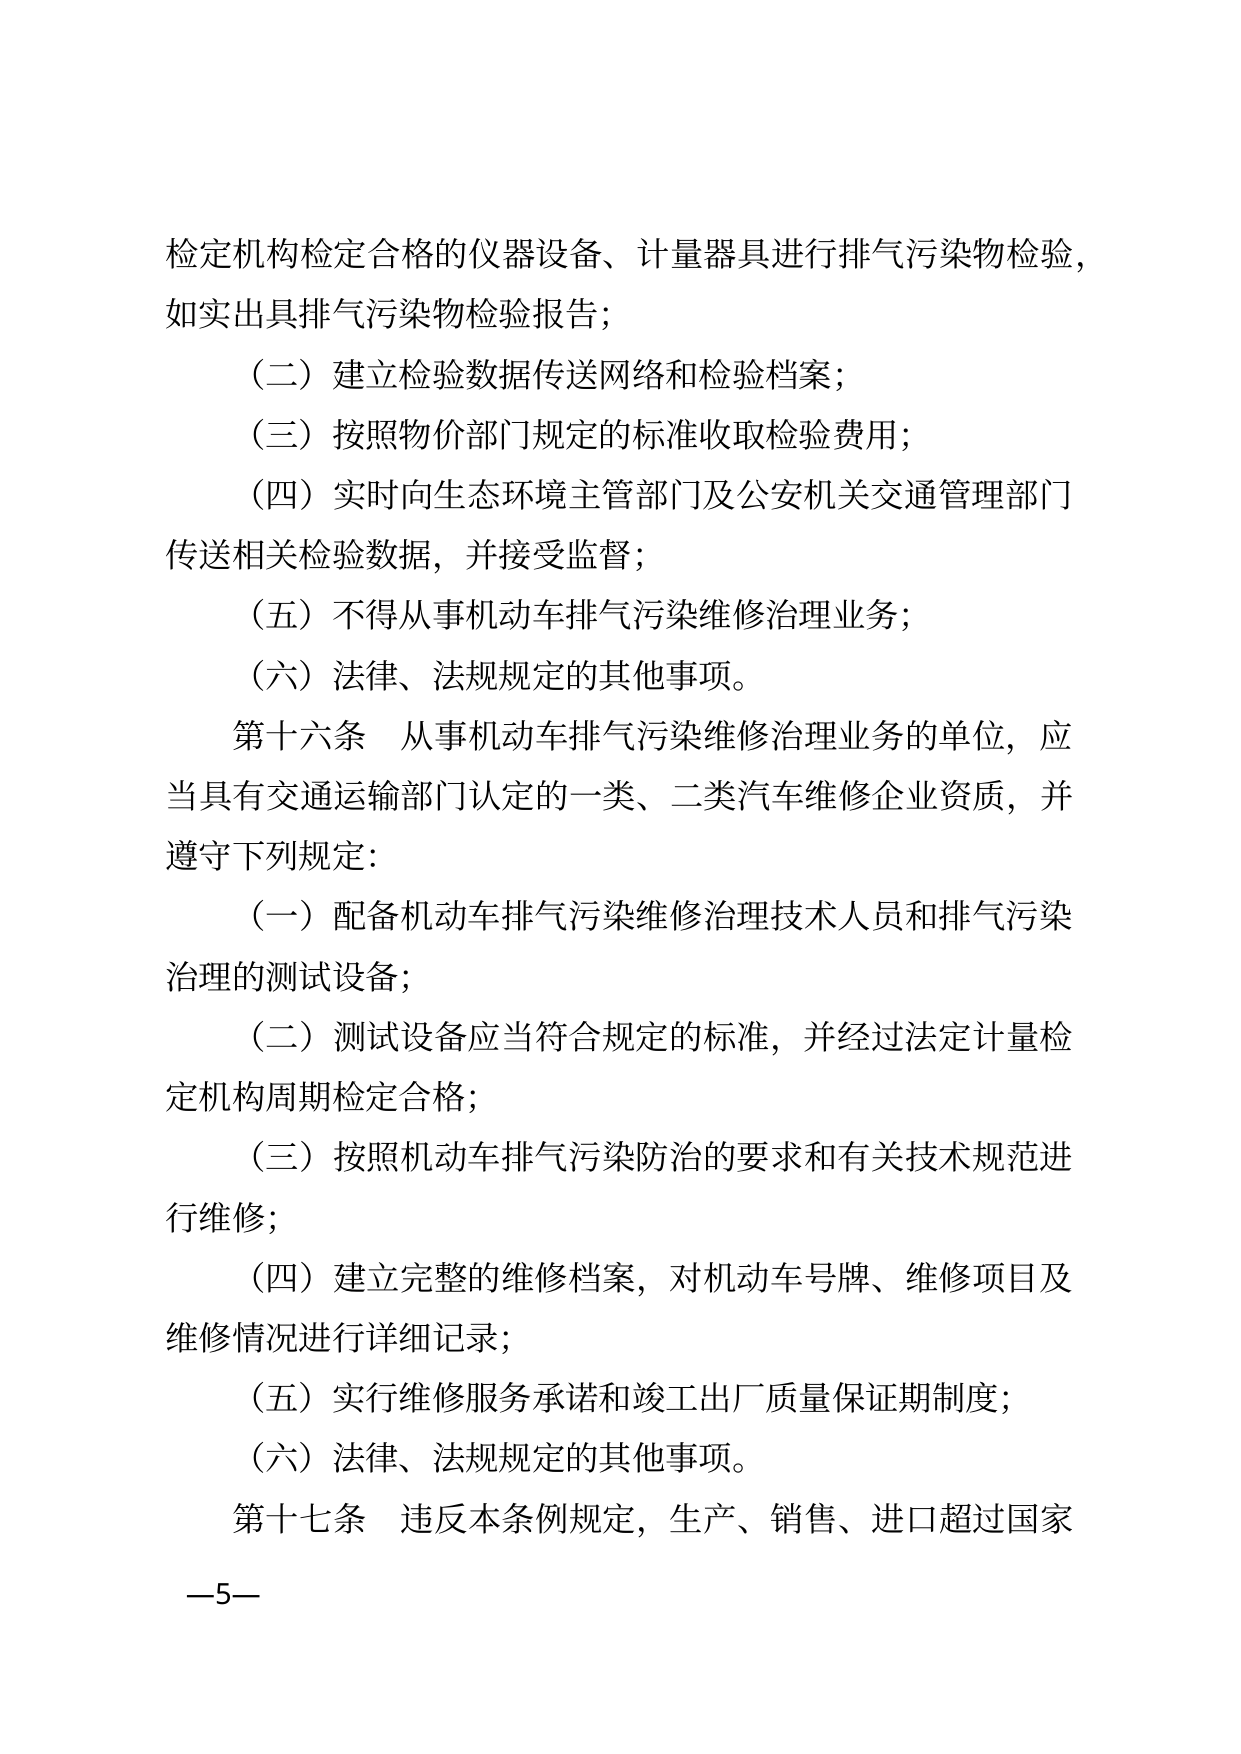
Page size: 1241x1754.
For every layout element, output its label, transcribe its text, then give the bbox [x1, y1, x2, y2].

text （六）法律、法规规定的其他事项。 [165, 1423, 1075, 1483]
text （四）建立完整的维修档案，对机动车号牌、维修项目及维修情况进行详细记录； [165, 1242, 1075, 1362]
text （六）法律、法规规定的其他事项。 [165, 640, 1075, 700]
text （二）测试设备应当符合规定的标准，并经过法定计量检定机构周期检定合格； [165, 1001, 1075, 1122]
text （三）按照物价部门规定的标准收取检验费用； [165, 399, 1075, 459]
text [165, 1483, 1075, 1543]
text （一）配备机动车排气污染维修治理技术人员和排气污染治理的测试设备； [165, 881, 1075, 1001]
text （五）实行维修服务承诺和竣工出厂质量保证期制度； [165, 1362, 1075, 1423]
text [165, 218, 1075, 339]
text （二）建立检验数据传送网络和检验档案； [165, 339, 1075, 399]
text （五）不得从事机动车排气污染维修治理业务； [165, 580, 1075, 640]
text （三）按照机动车排气污染防治的要求和有关技术规范进行维修； [165, 1122, 1075, 1242]
text 第十六条 从事机动车排气污染维修治理业务的单位，应当具有交通运输部门认定的一类、二类汽车维修企业资质，并遵守下列规定： [165, 700, 1075, 881]
text （四）实时向生态环境主管部门及公安机关交通管理部门传送相关检验数据，并接受监督； [165, 459, 1075, 580]
